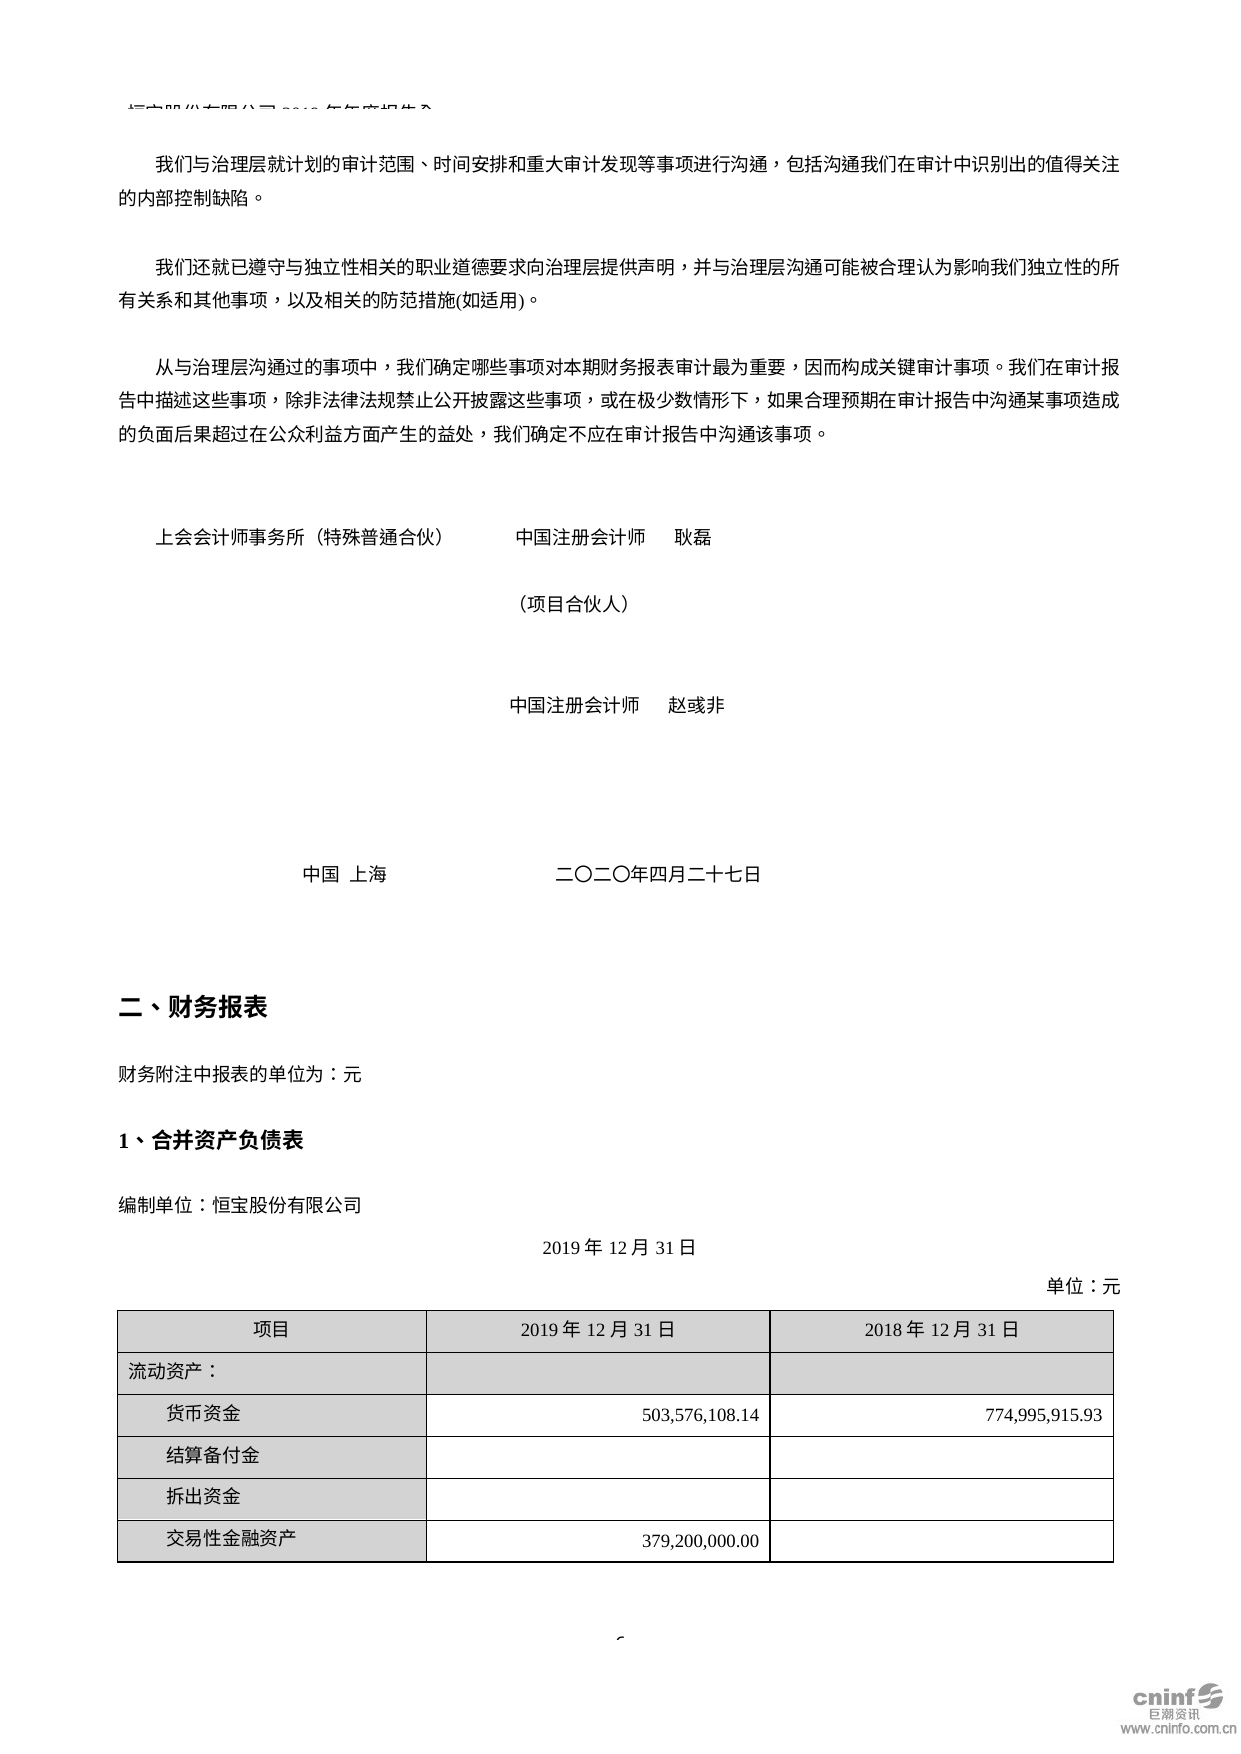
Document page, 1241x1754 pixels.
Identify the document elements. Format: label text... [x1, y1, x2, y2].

subtitle 二、财务报表 [118, 989, 1240, 1023]
text 中国 上海 二〇二〇年四月二十七日 [302, 861, 1240, 886]
text 中国注册会计师 赵彧非 [106, 692, 1127, 718]
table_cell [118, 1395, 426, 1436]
text 单位：元 [1046, 1273, 1240, 1298]
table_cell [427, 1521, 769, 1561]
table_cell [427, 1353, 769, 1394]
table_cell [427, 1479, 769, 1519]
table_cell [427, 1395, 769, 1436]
subtitle 1、合并资产负债表 [118, 1125, 1240, 1155]
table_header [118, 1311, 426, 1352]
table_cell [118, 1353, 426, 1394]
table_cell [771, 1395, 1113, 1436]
text 编制单位：恒宝股份有限公司 [118, 1192, 364, 1217]
text （项目合伙人） [509, 591, 1240, 617]
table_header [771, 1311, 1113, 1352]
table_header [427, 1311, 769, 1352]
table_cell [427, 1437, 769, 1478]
picture [1115, 1680, 1240, 1737]
text 我们与治理层就计划的审计范围、时间安排和重大审计发现等事项进行沟通，包括沟通我们在审计中识别出的值得关注 的内部控制缺陷。 [118, 152, 1122, 210]
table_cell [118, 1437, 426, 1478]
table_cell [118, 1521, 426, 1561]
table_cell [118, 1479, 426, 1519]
text 上会会计师事务所（特殊普通合伙） 中国注册会计师 耿磊 [156, 524, 1240, 550]
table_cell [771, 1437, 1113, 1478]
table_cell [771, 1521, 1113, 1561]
text 我们还就已遵守与独立性相关的职业道德要求向治理层提供声明，并与治理层沟通可能被合理认为影响我们独立性的所 有关系和其他事项，以及相关的防范措施(如适用)。 [118, 254, 1122, 313]
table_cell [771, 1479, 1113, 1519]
text 2019 年 12 月 31 日 [542, 1234, 699, 1260]
text 财务附注中报表的单位为：元 [118, 1061, 1240, 1087]
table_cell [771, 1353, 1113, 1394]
text 从与治理层沟通过的事项中，我们确定哪些事项对本期财务报表审计最为重要，因而构成关键审计事项。我们在审计报 告中描述这些事项，除非法律法规禁止公开披露这些事项，或在极少数情形下，如果合理预期在审计报告中沟通某事项造成 的负面后果超过在公众利益方面产生的益处，我们确定不应在审计报告中沟通该事项。 [118, 354, 1123, 447]
